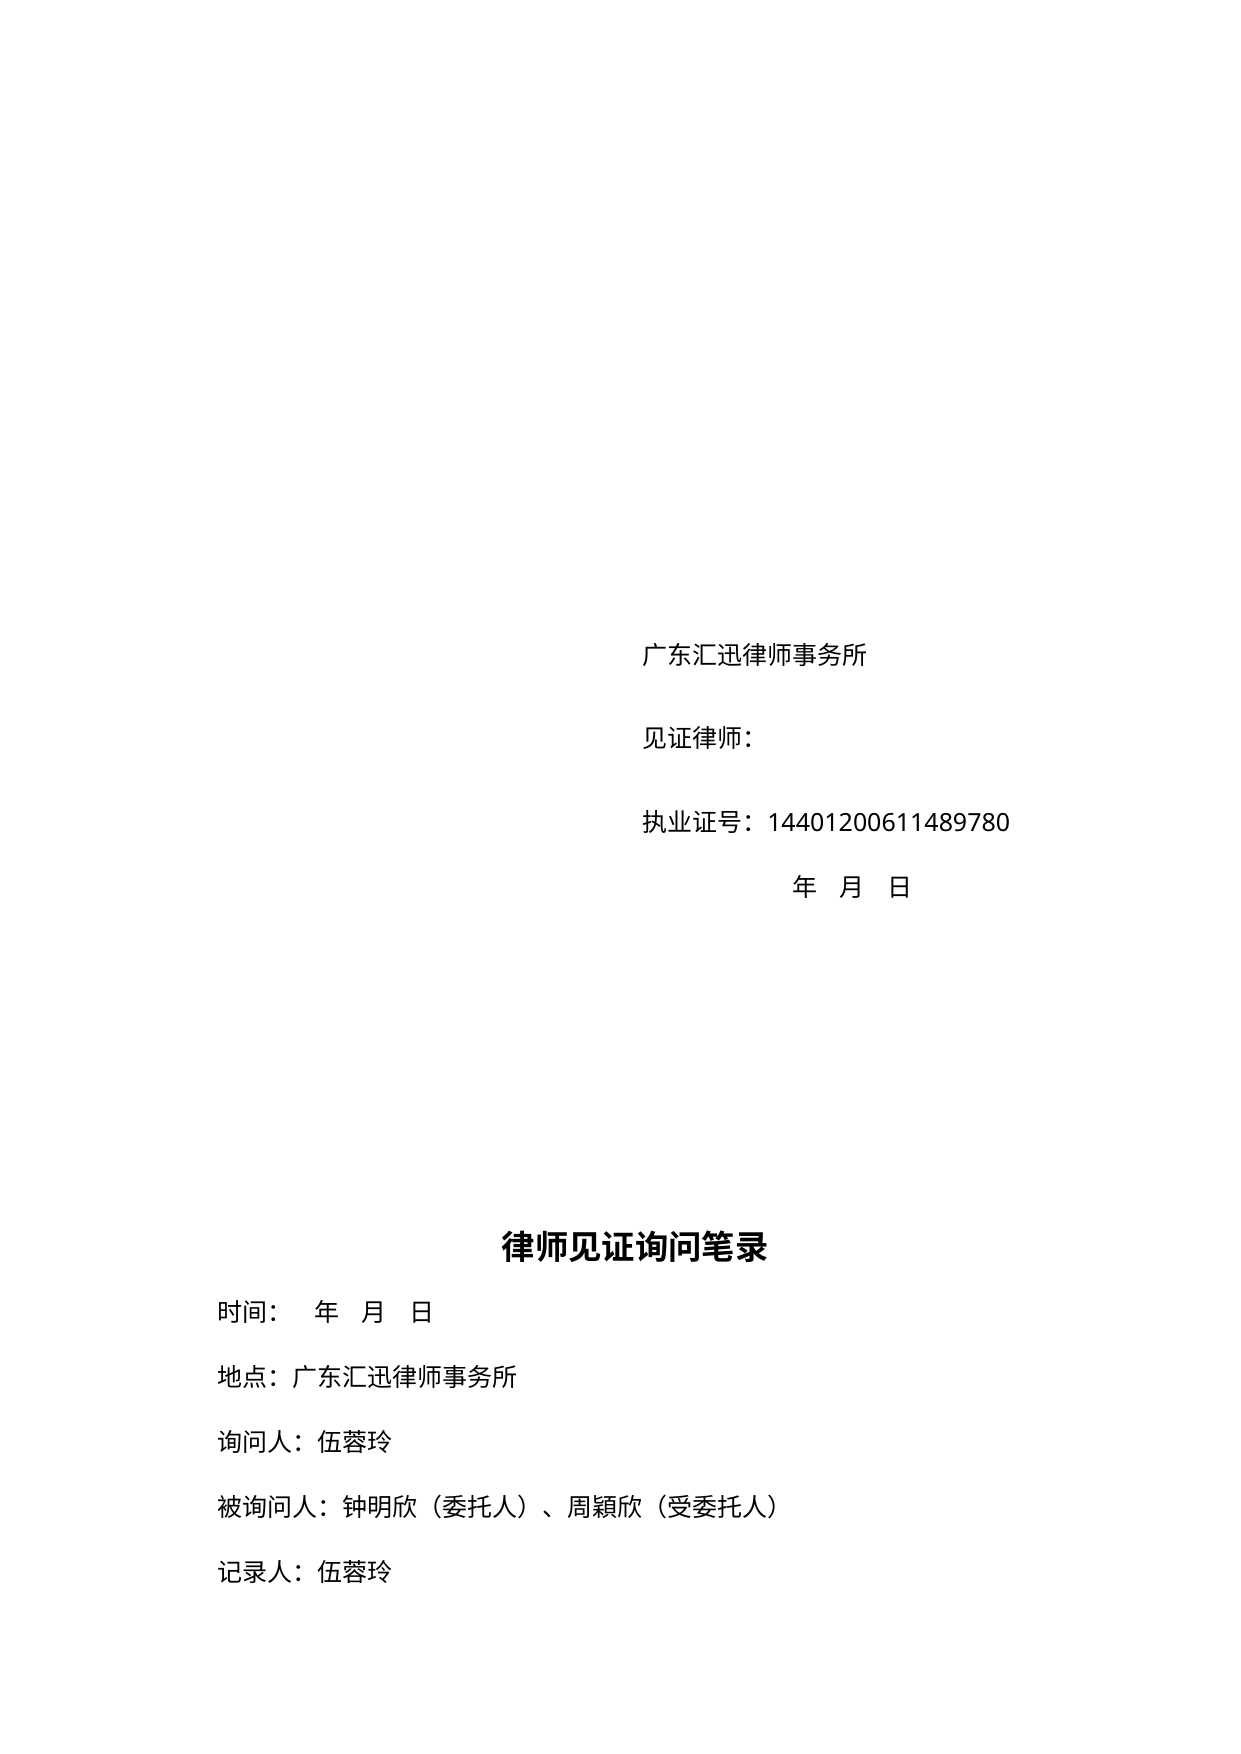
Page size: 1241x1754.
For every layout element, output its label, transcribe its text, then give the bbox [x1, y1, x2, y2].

text 询问人：伍蓉玲 [167, 1408, 1073, 1473]
text 年 月 日 [167, 853, 1073, 918]
text 见证律师： [167, 704, 1073, 769]
text 被询问人：钟明欣（委托人）、周穎欣（受委托人） [167, 1473, 1073, 1538]
text 广东汇迅律师事务所 [167, 621, 1073, 686]
text 执业证号：14401200611489780 [167, 788, 1073, 853]
text 律师见证询问笔录 [167, 1213, 1073, 1278]
text 时间： 年 月 日 [167, 1278, 1073, 1343]
text 记录人：伍蓉玲 [167, 1538, 1073, 1603]
text 地点：广东汇迅律师事务所 [167, 1343, 1073, 1408]
